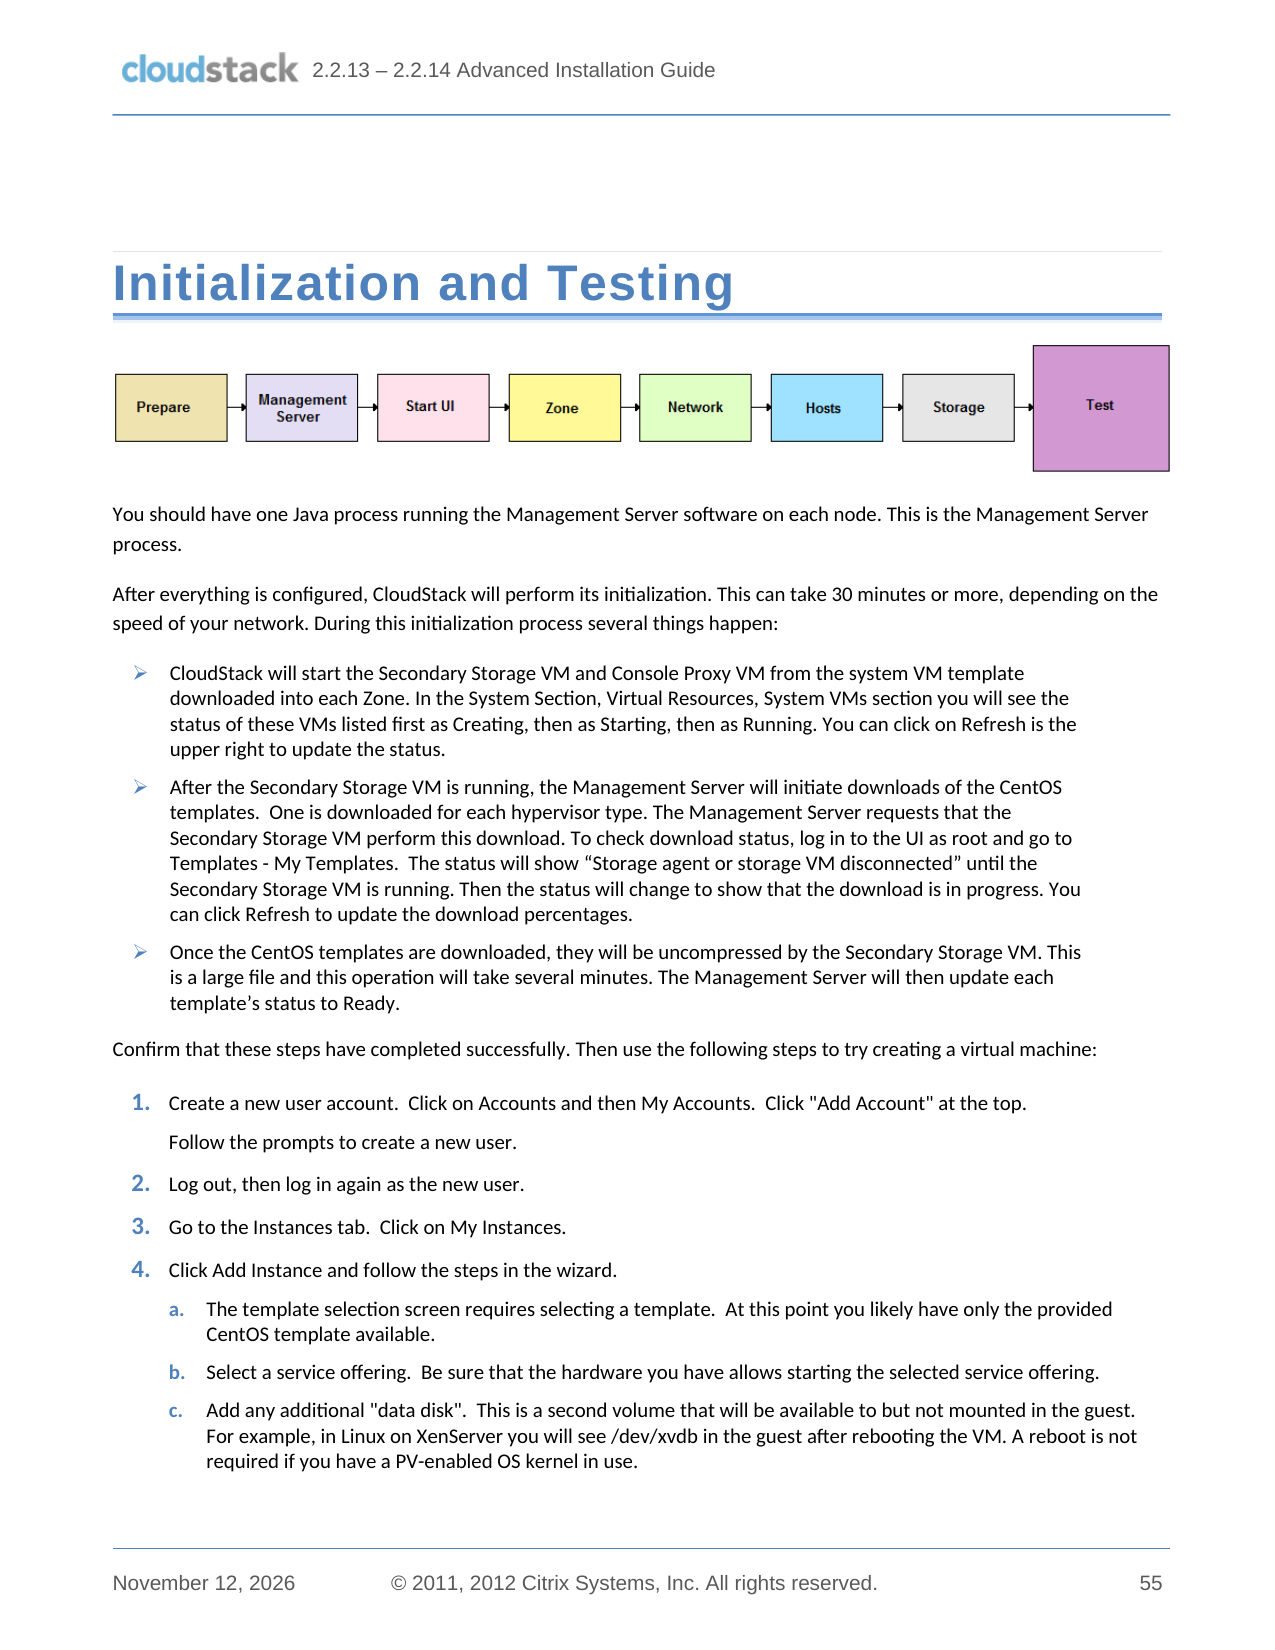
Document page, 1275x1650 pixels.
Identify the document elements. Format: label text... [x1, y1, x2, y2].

list Log out, then log in again as the new user. [131, 1167, 1162, 1198]
picture [112, 343, 1175, 477]
list After the Secondary Storage VM is running, the Management Server will initiate downloads of the CentOS templates. One is downloaded for each hypervisor type. The Management Server requests that the Secondary Storage VM perform this download. To check download status, log in to the UI as root and go to Templates - My Templates. The status will show “Storage agent or storage VM disconnected” until the Secondary Storage VM is running. Then the status will change to show that the download is in progress. You can click Refresh to update the download percentages. [132, 774, 1087, 927]
text You should have one Java process running the Management Server software on each node. This is the Management Server process. [112, 502, 1162, 556]
list The template selection screen requires selecting a template. At this point you likely have only the provided CentOS template available. [169, 1296, 1162, 1347]
list Go to the Instances tab. Click on My Instances. [131, 1210, 1162, 1241]
list Click Add Instance and follow the steps in the wizard. [131, 1253, 1162, 1284]
text After everything is configured, CloudStack will perform its initialization. This can take 30 minutes or more, depending on the speed of your network. During this initialization process several things happen: [112, 581, 1162, 635]
picture [112, 45, 312, 95]
list CloudStack will start the Secondary Storage VM and Console Proxy VM from the system VM template downloaded into each Zone. In the System Section, Virtual Resources, System VMs section you will see the status of these VMs listed first as Creating, then as Starting, then as Running. You can click on Refresh is the upper right to update the status. [132, 660, 1087, 762]
list Follow the prompts to create a new user. [169, 1129, 1162, 1154]
subtitle Initialization and Testing [112, 252, 1162, 323]
list Add any additional "data disk". This is a second volume that will be available to but not mounted in the guest. For example, in Linux on XenServer you will see /dev/xvdb in the guest after rebooting the VM. A reboot is not required if you have a PV-enabled OS kernel in use. [169, 1397, 1162, 1474]
list Once the CentOS templates are downloaded, they will be uncompressed by the Secondary Storage VM. This is a large file and this operation will take several minutes. The Management Server will then update each template’s status to Ready. [132, 939, 1087, 1015]
list Create a new user account. Click on Accounts and then My Accounts. Click "Add Account" at the top. [131, 1086, 1162, 1117]
list Select a service offering. Be sure that the hardware you have allows starting the selected service offering. [169, 1359, 1162, 1385]
text Confirm that these steps have completed successfully. Then use the following steps to try creating a virtual machine: [112, 1036, 1162, 1062]
